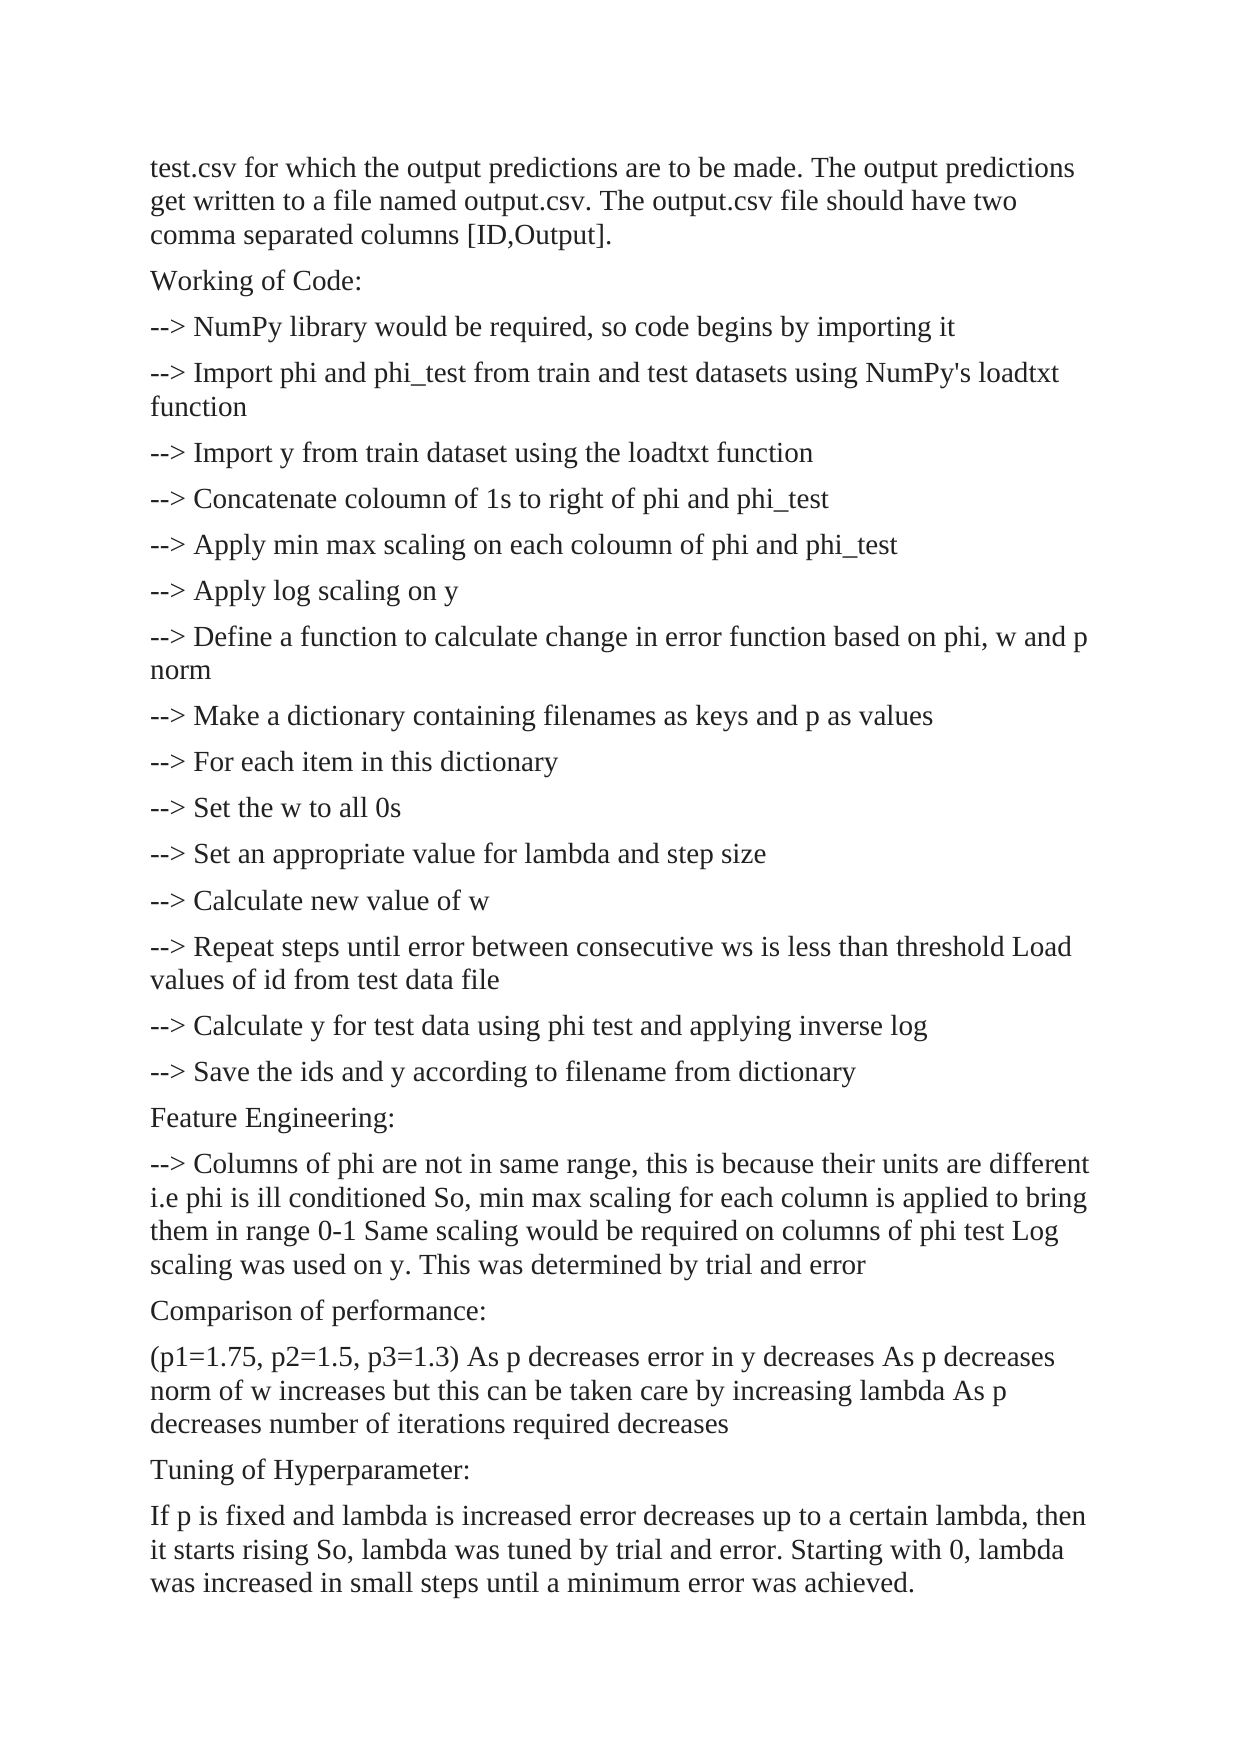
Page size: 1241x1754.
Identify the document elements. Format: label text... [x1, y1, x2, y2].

text --> Define a function to calculate change in error function based on phi, w and p norm [150, 619, 1090, 686]
text Tuning of Hyperparameter: [150, 1452, 1090, 1486]
text --> NumPy library would be required, so code begins by importing it [150, 309, 1090, 343]
text --> For each item in this dictionary [150, 744, 1090, 778]
text (p1=1.75, p2=1.5, p3=1.3) As p decreases error in y decreases As p decreases norm of w increases but this can be taken care by increasing lambda As p decreases number of iterations required decreases [150, 1339, 1090, 1440]
text --> Import y from train dataset using the loadtxt function [150, 435, 1090, 468]
text --> Columns of phi are not in same range, this is because their units are different i.e phi is ill conditioned So, min max scaling for each column is applied to bring them in range 0-1 Same scaling would be required on columns of phi test Log scaling was used on y. This was determined by trial and error [150, 1146, 1090, 1281]
text --> Make a dictionary containing filenames as keys and p as values [150, 698, 1090, 732]
text --> Calculate y for test data using phi test and applying inverse log [150, 1008, 1090, 1042]
text --> Import phi and phi_test from train and test datasets using NumPy's loadtxt function [150, 355, 1090, 422]
text --> Apply log scaling on y [150, 573, 1090, 606]
text --> Set an appropriate value for lambda and step size [150, 837, 1090, 870]
text --> Apply min max scaling on each coloumn of phi and phi_test [150, 527, 1090, 560]
text Feature Engineering: [150, 1100, 1090, 1134]
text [150, 150, 1090, 251]
text Comparison of performance: [150, 1293, 1090, 1327]
text --> Set the w to all 0s [150, 791, 1090, 824]
text --> Concatenate coloumn of 1s to right of phi and phi_test [150, 481, 1090, 514]
text --> Repeat steps until error between consecutive ws is less than threshold Load values of id from test data file [150, 929, 1090, 996]
text Working of Code: [150, 263, 1090, 297]
text If p is fixed and lambda is increased error decreases up to a certain lambda, then it starts rising So, lambda was tuned by trial and error. Starting with 0, lambda was increased in small steps until a minimum error was achieved. [150, 1498, 1090, 1599]
text --> Calculate new value of w [150, 883, 1090, 916]
text --> Save the ids and y according to filename from dictionary [150, 1054, 1090, 1088]
